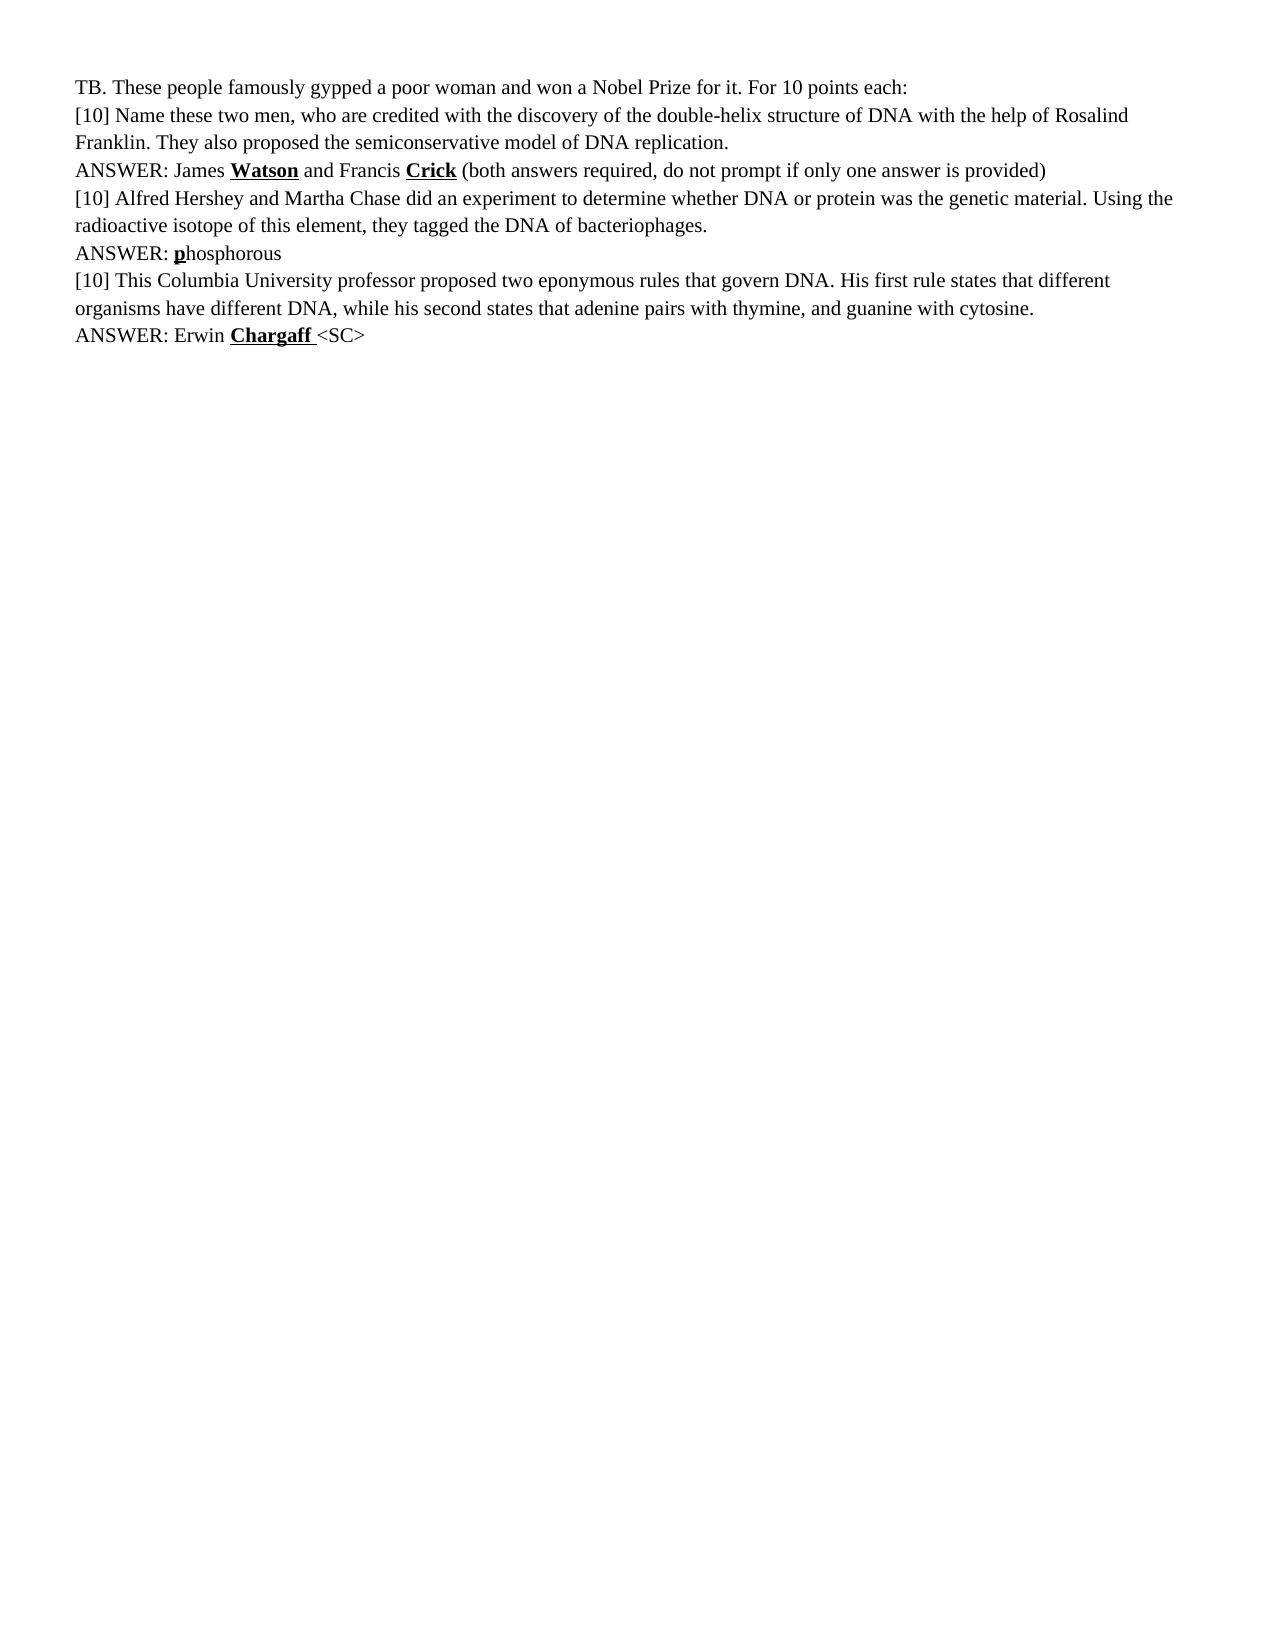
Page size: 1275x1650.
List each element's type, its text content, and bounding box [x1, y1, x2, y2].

text ANSWER: phosphorous [75, 241, 1200, 265]
text [10] Name these two men, who are credited with the discovery of the double-helix structure of DNA with the help of Rosalind Franklin. They also proposed the semiconservative model of DNA replication. [75, 103, 1200, 154]
text [10] This Columbia University professor proposed two eponymous rules that govern DNA. His first rule states that different organisms have different DNA, while his second states that adenine pairs with thymine, and guanine with cytosine. [75, 268, 1200, 320]
text ANSWER: James Watson and Francis Crick (both answers required, do not prompt if only one answer is provided) [75, 158, 1200, 182]
text TB. These people famously gypped a poor woman and won a Nobel Prize for it. For 10 points each: [75, 75, 1200, 99]
text [10] Alfred Hershey and Martha Chase did an experiment to determine whether DNA or protein was the genetic material. Using the radioactive isotope of this element, they tagged the DNA of bacteriophages. [75, 185, 1200, 237]
text ANSWER: Erwin Chargaff <SC> [75, 323, 1200, 347]
